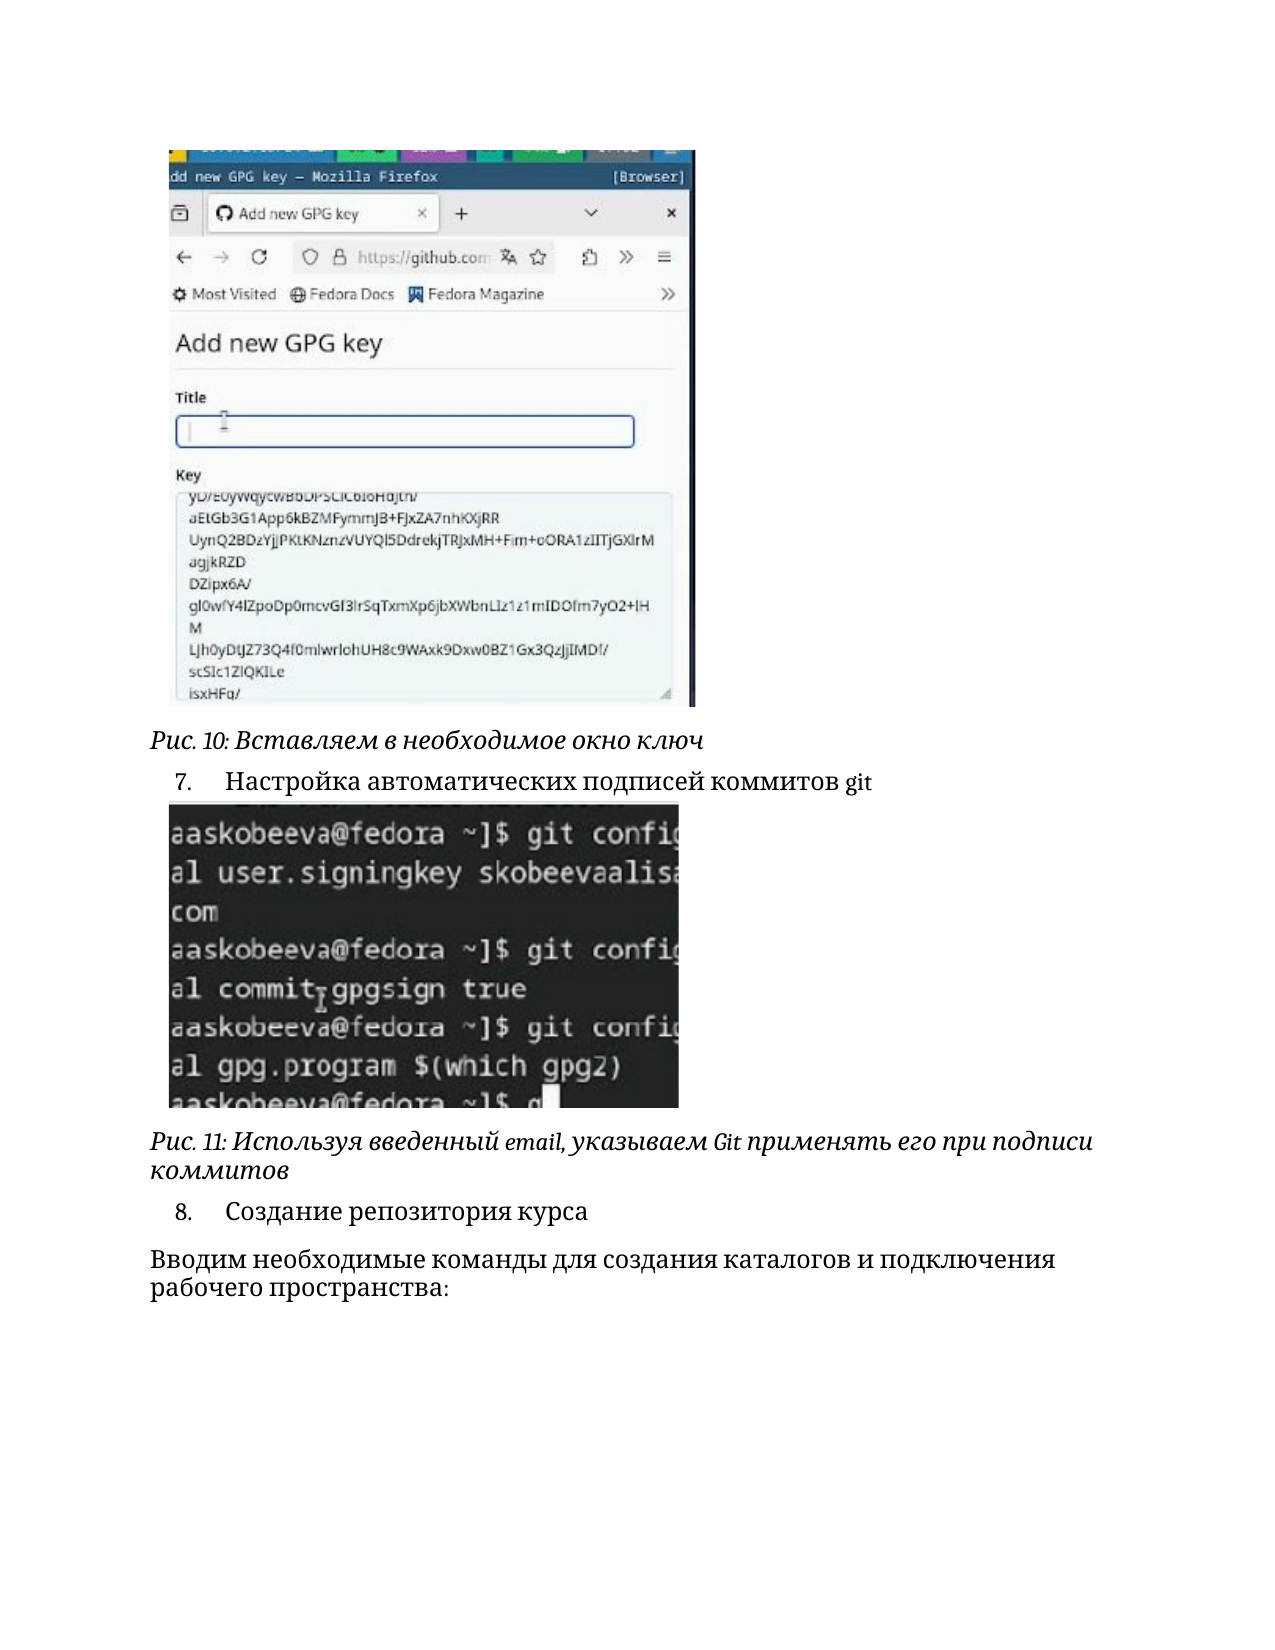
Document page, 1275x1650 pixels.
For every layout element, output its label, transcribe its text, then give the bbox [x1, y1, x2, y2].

text Рис. 11: Используя введенный email, указываем Git применять его при подписи коммитов [150, 1128, 1125, 1186]
text Вводим необходимые команды для создания каталогов и подключения рабочего пространства: [150, 1246, 1125, 1303]
list Настройка автоматических подписей коммитов git [175, 768, 1125, 797]
picture [168, 800, 679, 1108]
picture [168, 150, 696, 707]
text Рис. 10: Вставляем в необходимое окно ключ [150, 727, 1125, 756]
list Создание репозитория курса [175, 1198, 1125, 1227]
